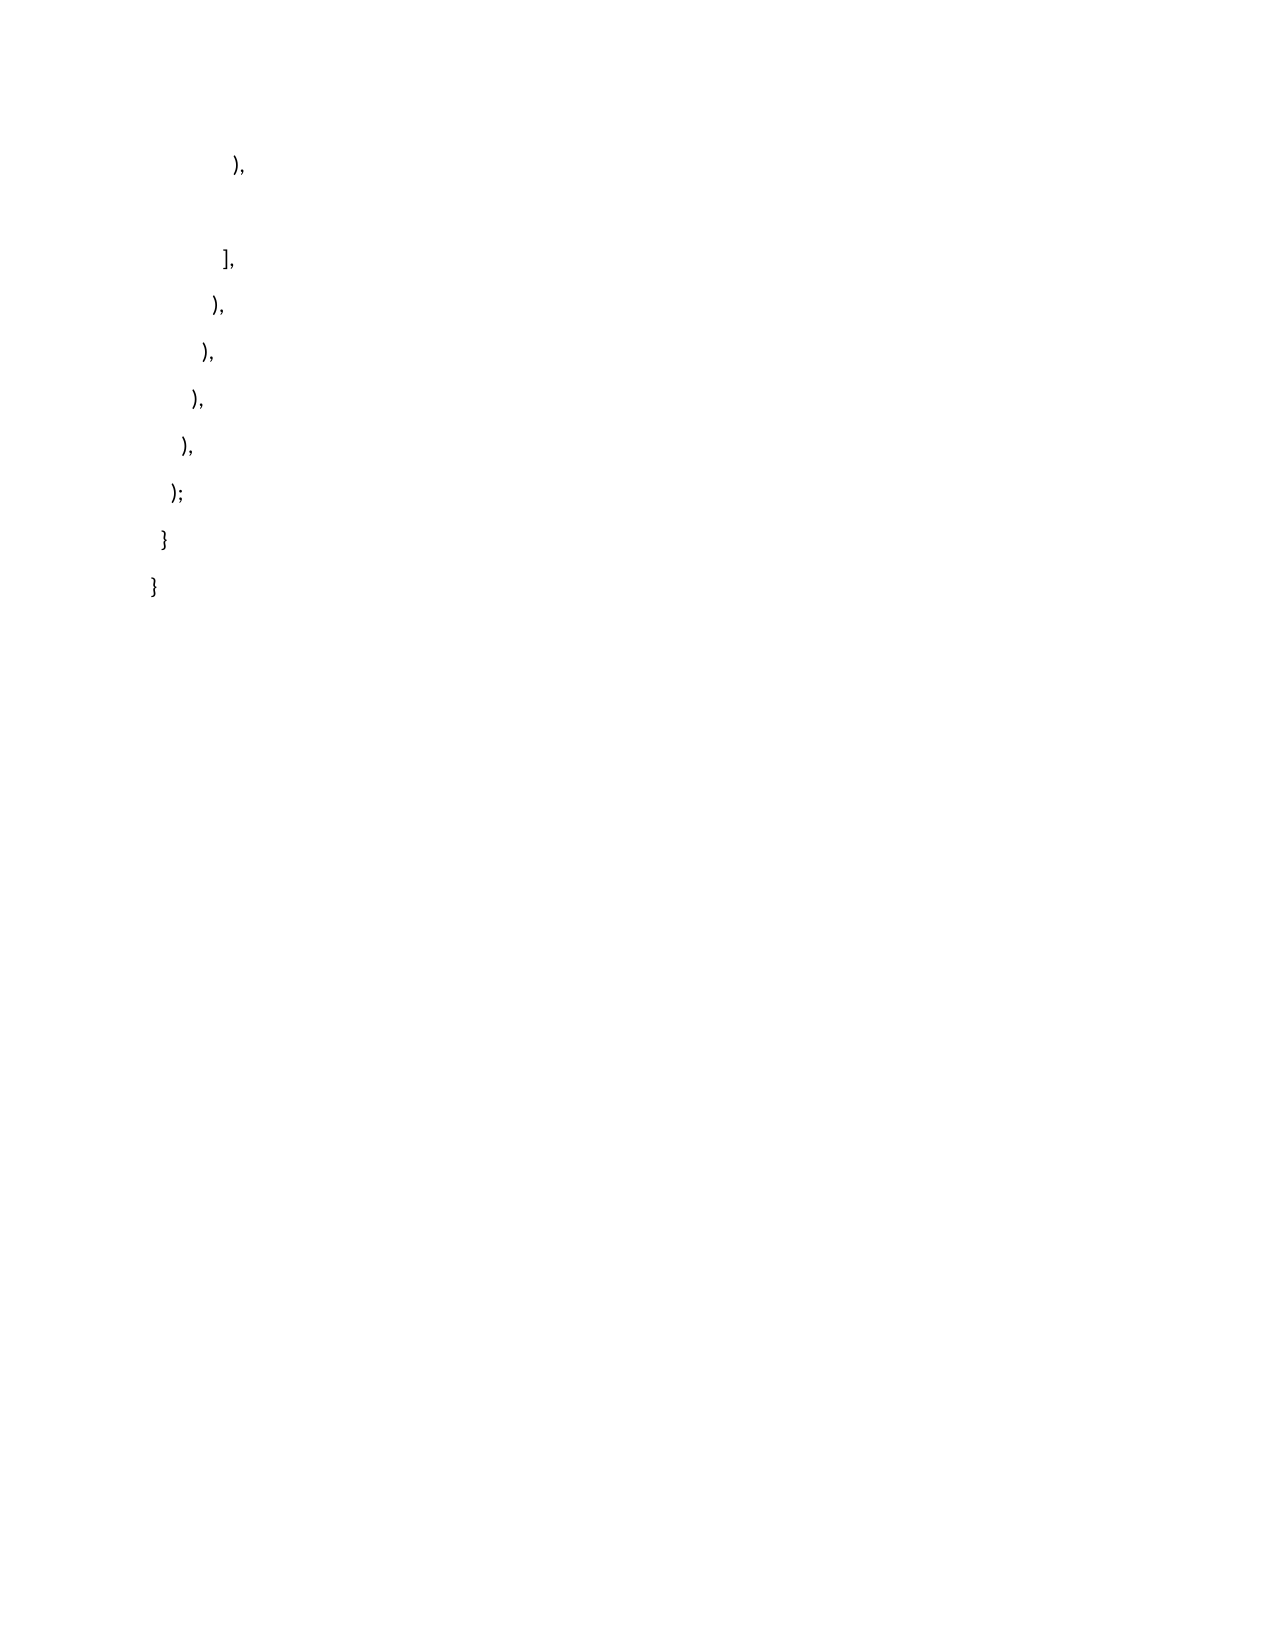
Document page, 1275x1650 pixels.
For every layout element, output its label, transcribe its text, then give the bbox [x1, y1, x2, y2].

text ], [150, 244, 1125, 272]
text ), [150, 384, 1125, 412]
text } [150, 572, 1125, 600]
text ), [150, 150, 1125, 178]
text ), [150, 431, 1125, 459]
text } [150, 525, 1125, 553]
text ), [150, 291, 1125, 319]
text ), [150, 337, 1125, 366]
text ); [150, 478, 1125, 506]
